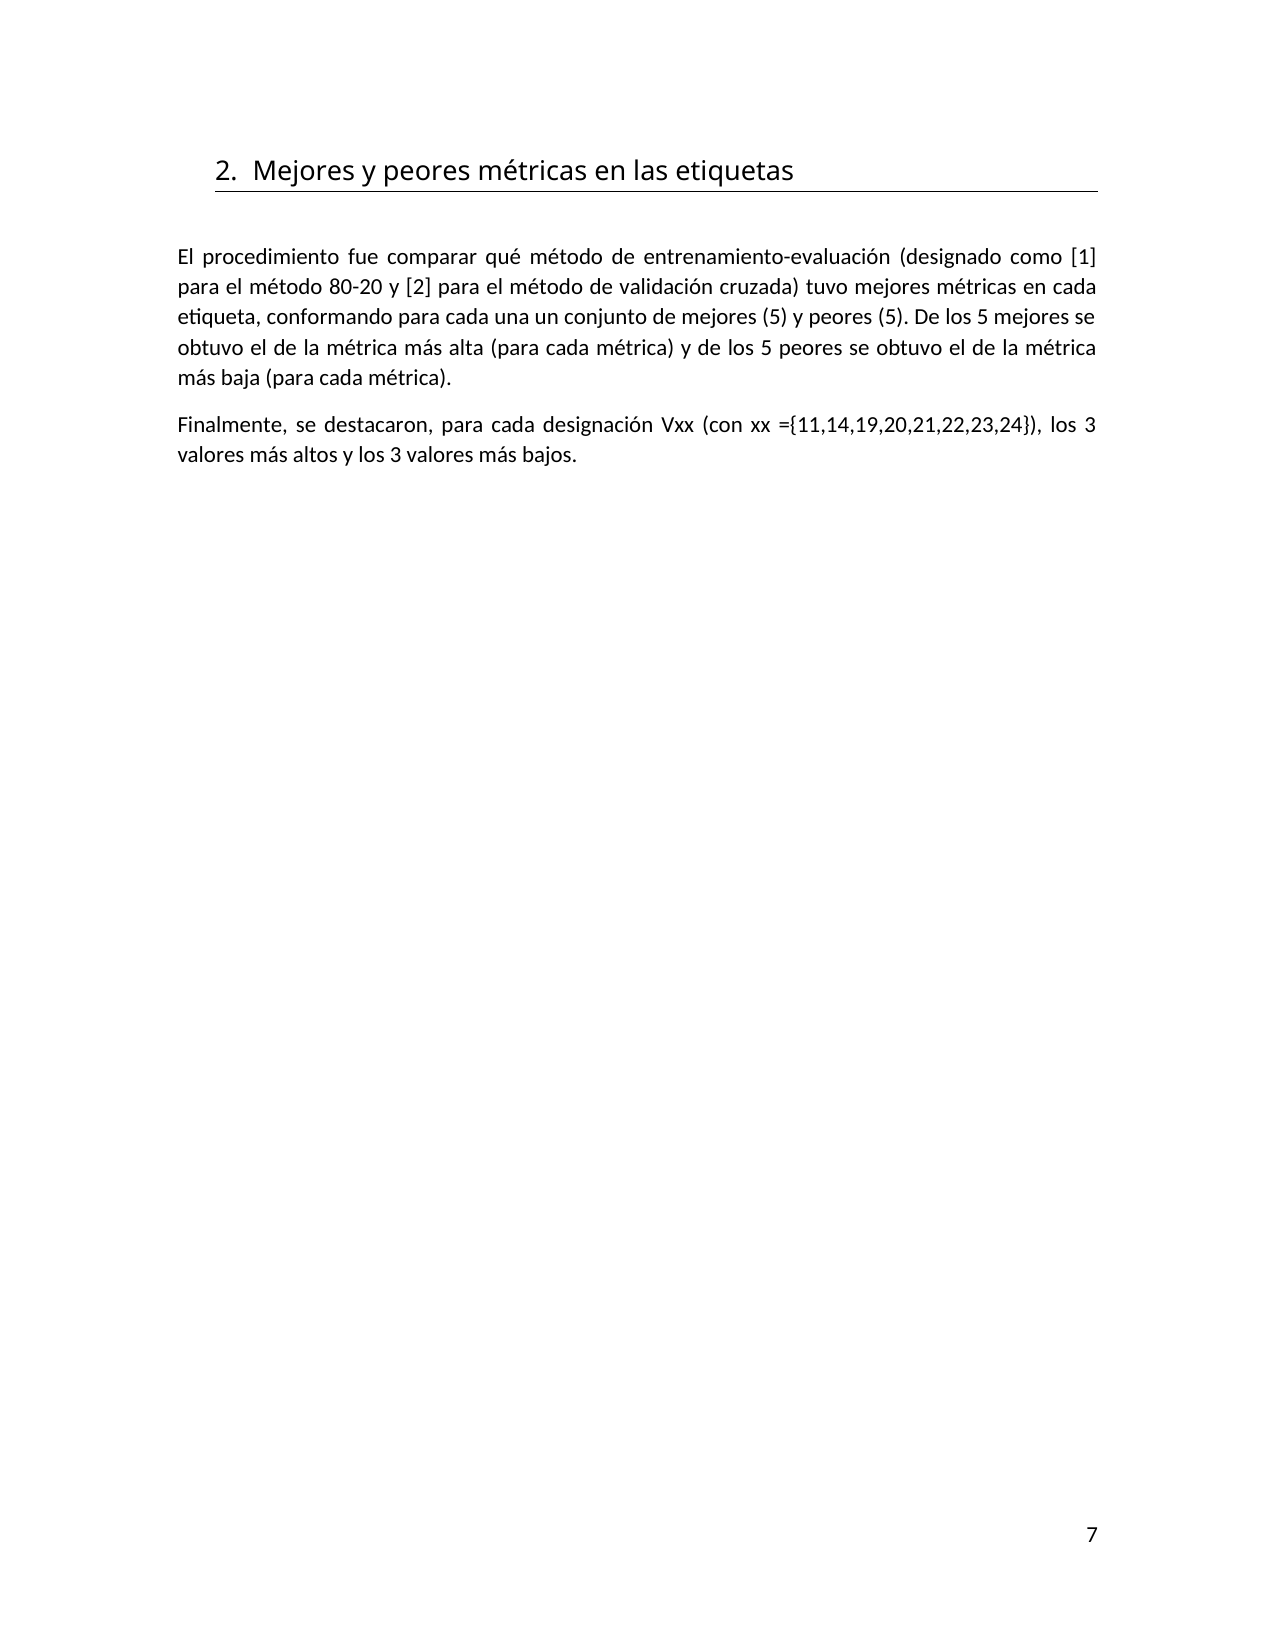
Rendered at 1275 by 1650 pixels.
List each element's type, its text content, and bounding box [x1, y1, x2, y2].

subtitle Mejores y peores métricas en las etiquetas [215, 152, 1098, 191]
text Finalmente, se destacaron, para cada designación Vxx (con xx ={11,14,19,20,21,22,23,24}), los 3 valores más altos y los 3 valores más bajos. [177, 410, 1098, 468]
text El procedimiento fue comparar qué método de entrenamiento-evaluación (designado como [1] para el método 80-20 y [2] para el método de validación cruzada) tuvo mejores métricas en cada etiqueta, conformando para cada una un conjunto de mejores (5) y peores (5). De los 5 mejores se obtuvo el de la métrica más alta (para cada métrica) y de los 5 peores se obtuvo el de la métrica más baja (para cada métrica). [177, 242, 1098, 391]
